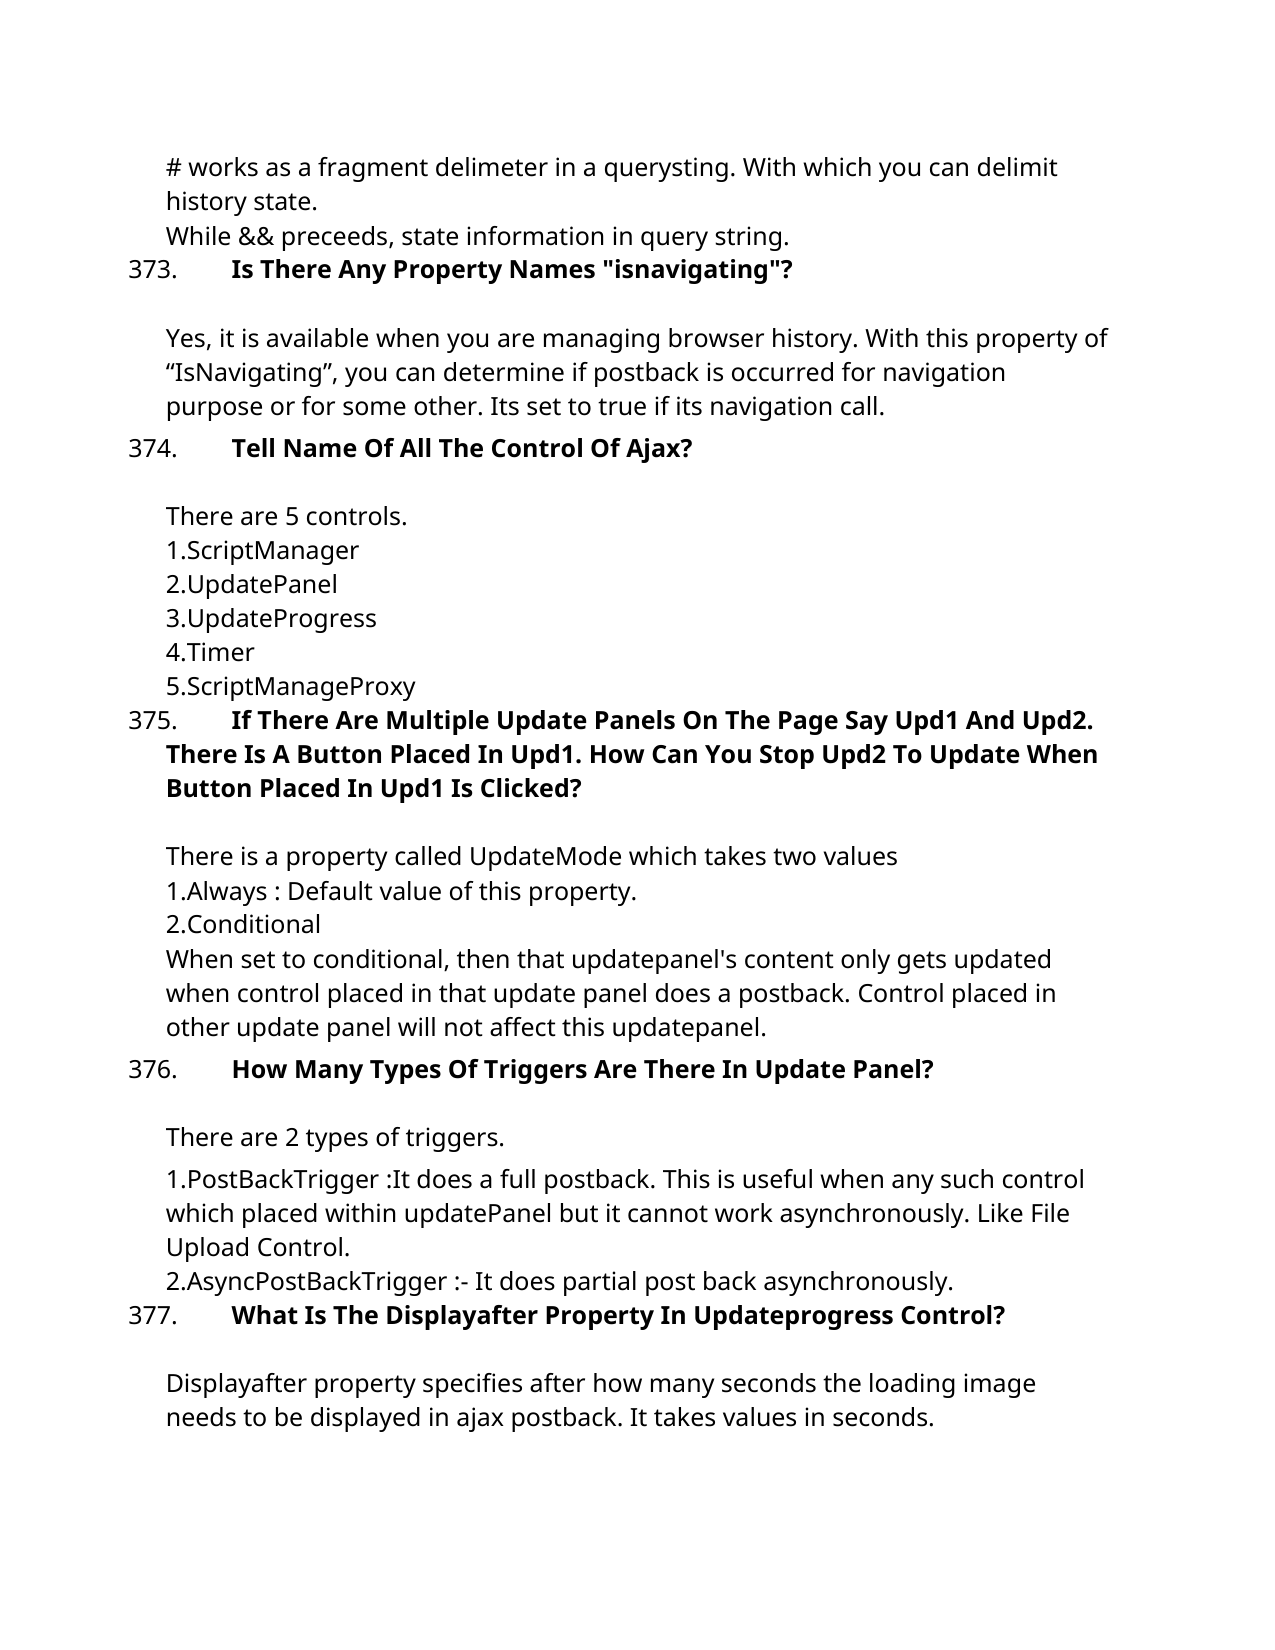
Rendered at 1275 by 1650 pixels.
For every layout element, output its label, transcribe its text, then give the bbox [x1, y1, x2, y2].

text Displayafter property specifies after how many seconds the loading image needs to be displayed in ajax postback. It takes values in seconds. [166, 1366, 1109, 1434]
text Yes, it is available when you are managing browser history. With this property of “IsNavigating”, you can determine if postback is occurred for navigation purpose or for some other. Its set to true if its navigation call. [166, 320, 1109, 422]
list Is There Any Property Names "isnavigating"? [128, 252, 1109, 286]
text When set to conditional, then that updatepanel's content only gets updated when control placed in that update panel does a postback. Control placed in other update panel will not affect this updatepanel. [166, 941, 1109, 1043]
text There is a property called UpdateMode which takes two values 1.Always : Default value of this property. 2.Conditional [166, 839, 1109, 941]
list Tell Name Of All The Control Of Ajax? [128, 430, 1109, 464]
text There are 2 types of triggers. [166, 1119, 1109, 1153]
list How Many Types Of Triggers Are There In Update Panel? [128, 1051, 1109, 1085]
text There are 5 controls. 1.ScriptManager 2.UpdatePanel 3.UpdateProgress 4.Timer 5.ScriptManageProxy [166, 498, 1109, 703]
list If There Are Multiple Update Panels On The Page Say Upd1 And Upd2. There Is A Button Placed In Upd1. How Can You Stop Upd2 To Update When Button Placed In Upd1 Is Clicked? [128, 703, 1109, 805]
text 1.PostBackTrigger :It does a full postback. This is useful when any such control which placed within updatePanel but it cannot work asynchronously. Like File Upload Control. 2.AsyncPostBackTrigger :- It does partial post back asynchronously. [166, 1161, 1109, 1297]
list What Is The Displayafter Property In Updateprogress Control? [128, 1297, 1109, 1332]
text # works as a fragment delimeter in a querysting. With which you can delimit history state. While && preceeds, state information in query string. [166, 150, 1109, 252]
